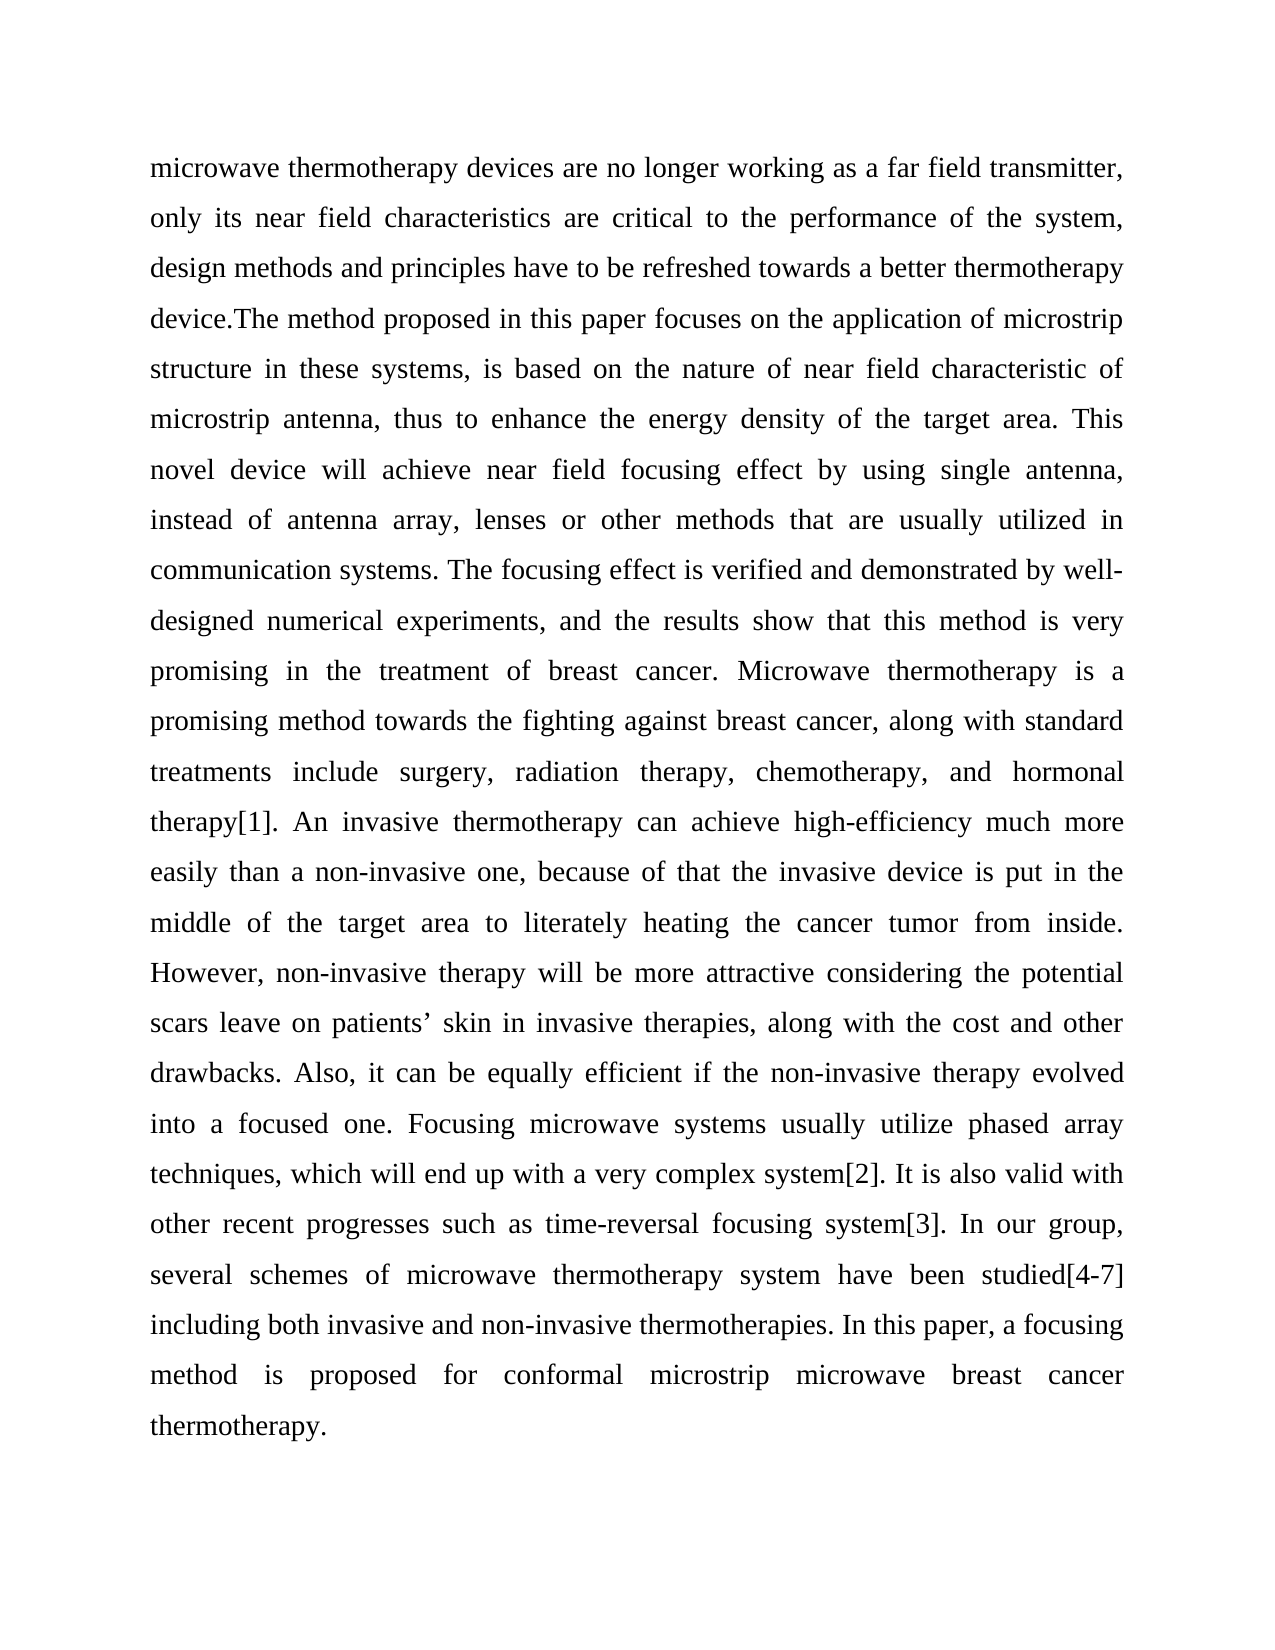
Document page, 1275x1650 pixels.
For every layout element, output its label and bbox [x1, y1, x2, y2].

text [150, 150, 1125, 1441]
